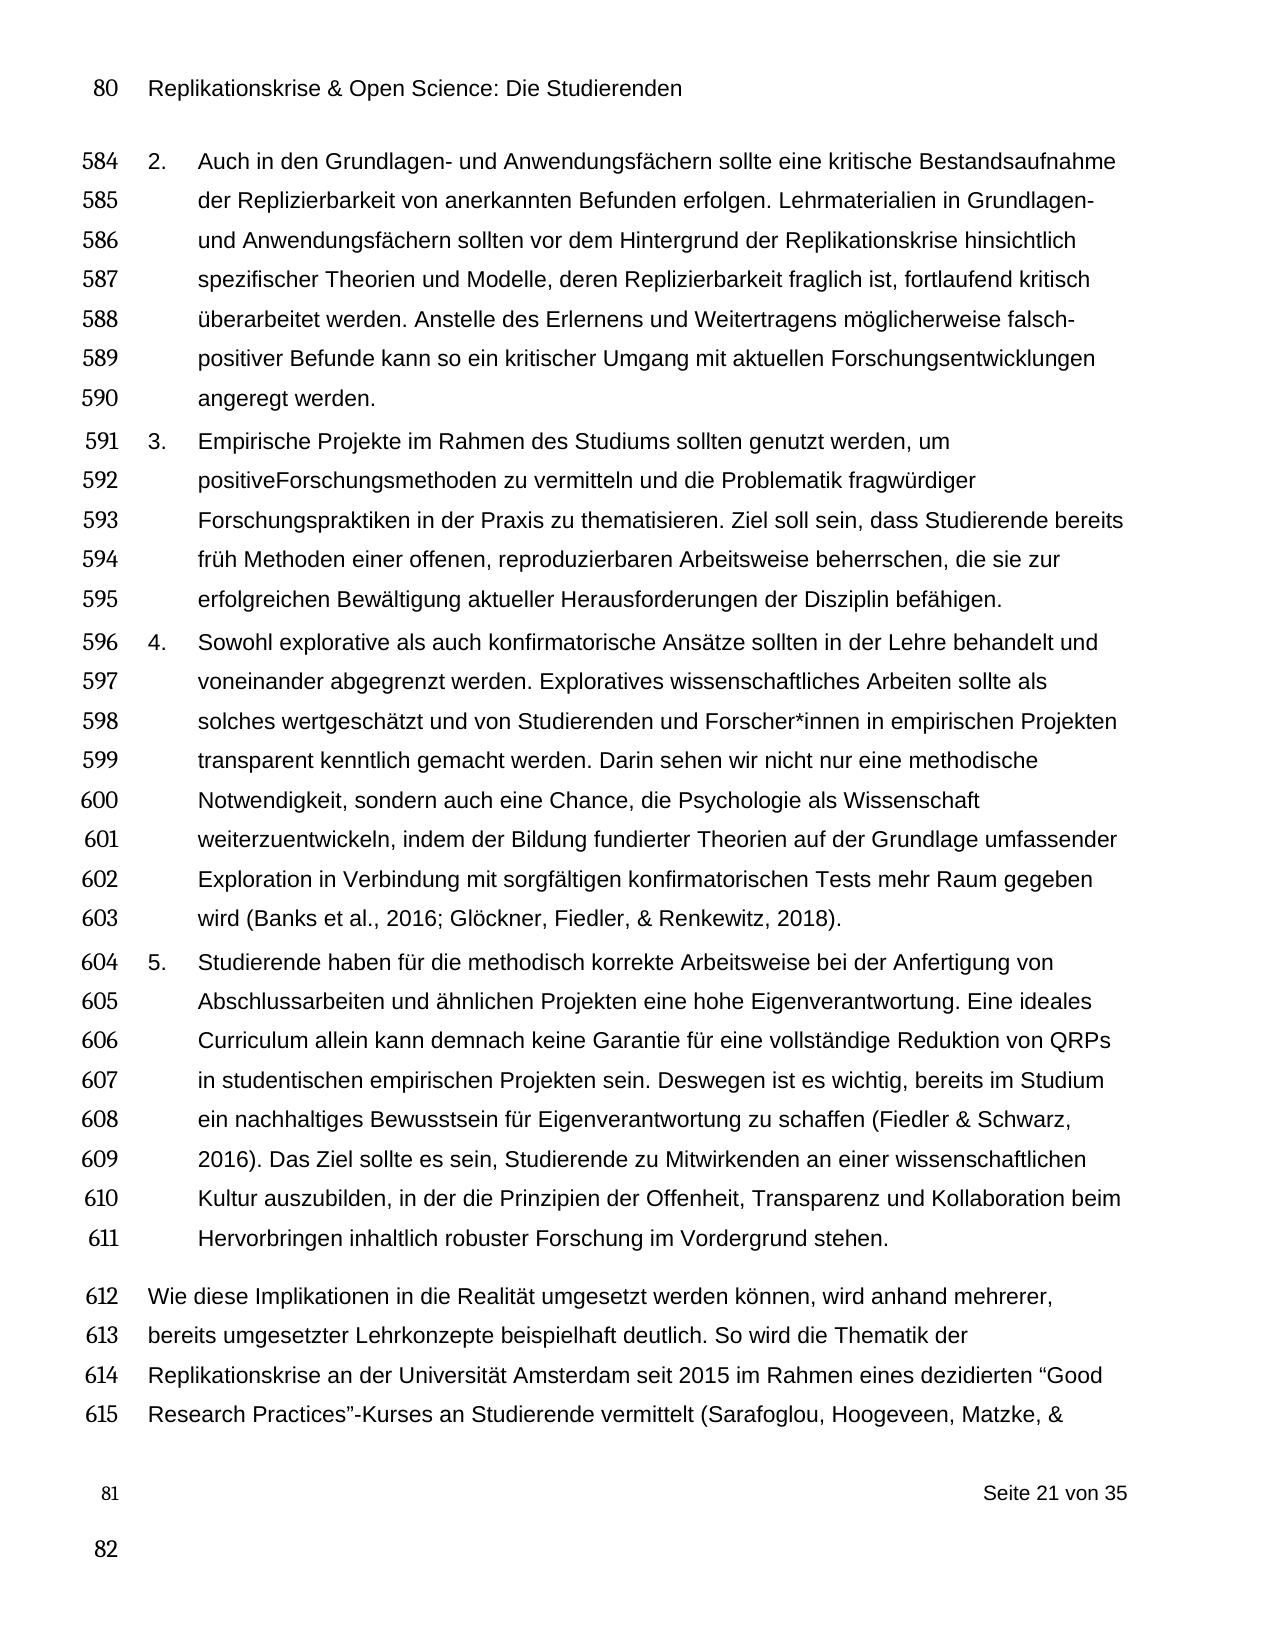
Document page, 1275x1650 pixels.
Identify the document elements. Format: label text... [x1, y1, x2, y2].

list Empirische Projekte im Rahmen des Studiums sollten genutzt werden, um positiveForschungsmethoden zu vermitteln und die Problematik fragwürdiger Forschungspraktiken in der Praxis zu thematisieren. Ziel soll sein, dass Studierende bereits früh Methoden einer offenen, reproduzierbaren Arbeitsweise beherrschen, die sie zur erfolgreichen Bewältigung aktueller Herausforderungen der Disziplin befähigen. [148, 428, 1127, 612]
list Sowohl explorative als auch konfirmatorische Ansätze sollten in der Lehre behandelt und voneinander abgegrenzt werden. Exploratives wissenschaftliches Arbeiten sollte als solches wertgeschätzt und von Studierenden und Forscher*innen in empirischen Projekten transparent kenntlich gemacht werden. Darin sehen wir nicht nur eine methodische Notwendigkeit, sondern auch eine Chance, die Psychologie als Wissenschaft weiterzuentwickeln, indem der Bildung fundierter Theorien auf der Grundlage umfassender Exploration in Verbindung mit sorgfältigen konfirmatorischen Tests mehr Raum gegeben wird (Banks et al., 2016; Glöckner, Fiedler, & Renkewitz, 2018). [148, 629, 1127, 932]
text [148, 1283, 1127, 1428]
list Auch in den Grundlagen- und Anwendungsfächern sollte eine kritische Bestandsaufnahme der Replizierbarkeit von anerkannten Befunden erfolgen. Lehrmaterialien in Grundlagen- und Anwendungsfächern sollten vor dem Hintergrund der Replikationskrise hinsichtlich spezifischer Theorien und Modelle, deren Replizierbarkeit fraglich ist, fortlaufend kritisch überarbeitet werden. Anstelle des Erlernens und Weitertragens möglicherweise falsch-positiver Befunde kann so ein kritischer Umgang mit aktuellen Forschungsentwicklungen angeregt werden. [148, 148, 1127, 411]
list Studierende haben für die methodisch korrekte Arbeitsweise bei der Anfertigung von Abschlussarbeiten und ähnlichen Projekten eine hohe Eigenverantwortung. Eine ideales Curriculum allein kann demnach keine Garantie für eine vollständige Reduktion von QRPs in studentischen empirischen Projekten sein. Deswegen ist es wichtig, bereits im Studium ein nachhaltiges Bewusstsein für Eigenverantwortung zu schaffen (Fiedler & Schwarz, 2016). Das Ziel sollte es sein, Studierende zu Mitwirkenden an einer wissenschaftlichen Kultur auszubilden, in der die Prinzipien der Offenheit, Transparenz und Kollaboration beim Hervorbringen inhaltlich robuster Forschung im Vordergrund stehen. [148, 948, 1127, 1251]
